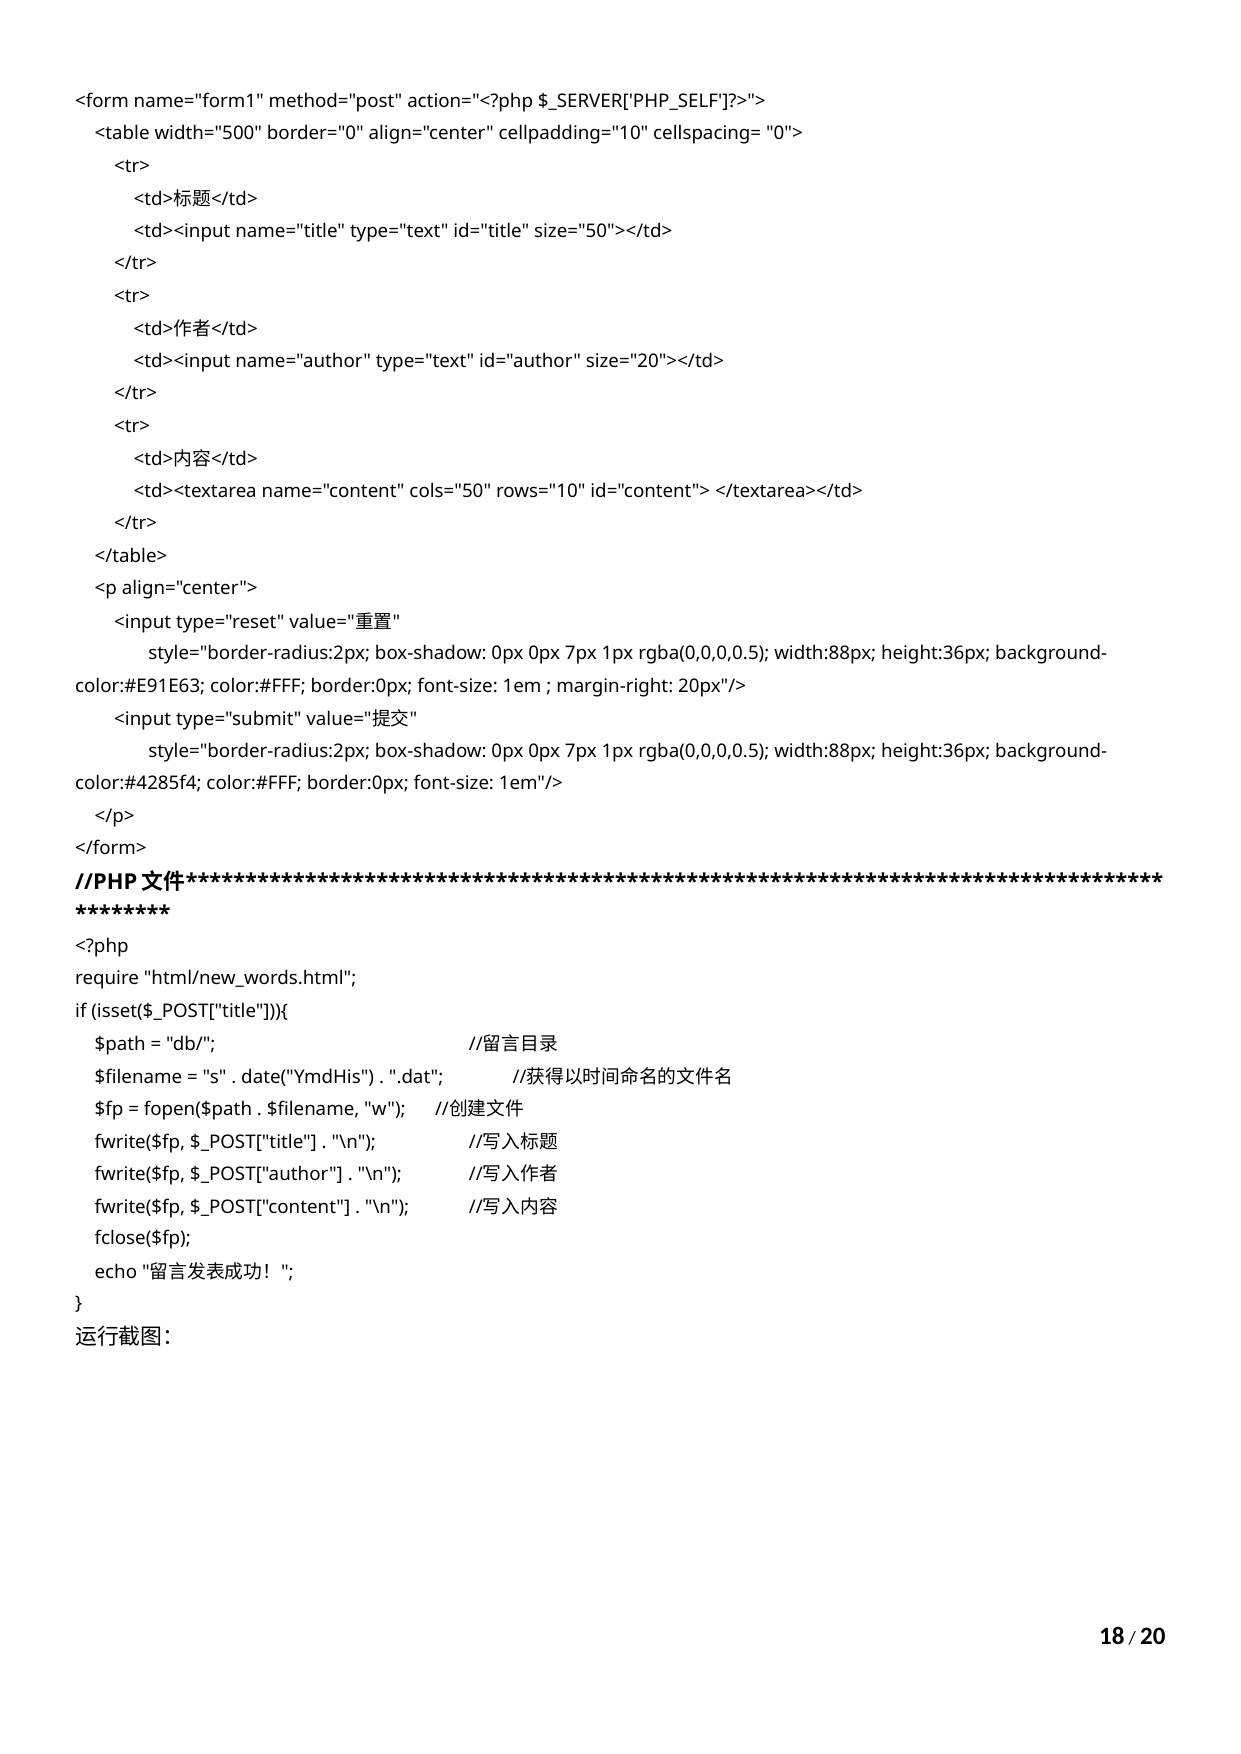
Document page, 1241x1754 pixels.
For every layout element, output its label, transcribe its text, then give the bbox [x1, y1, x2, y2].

text <tr> [75, 279, 1165, 311]
text <tr> [75, 409, 1165, 441]
text <td>内容</td> [75, 441, 1165, 474]
text echo "留言发表成功！"; [75, 1254, 1165, 1286]
text <td>标题</td> [75, 181, 1165, 214]
text </p> [75, 799, 1165, 831]
text </table> [75, 539, 1165, 571]
text <table width="500" border="0" align="center" cellpadding="10" cellspacing= "0"> [75, 116, 1165, 149]
text </form> [75, 831, 1165, 864]
text if (isset($_POST["title"])){ [75, 994, 1165, 1026]
text </tr> [75, 376, 1165, 409]
text <input type="reset" value="重置" [75, 604, 1165, 636]
text <td><input name="title" type="text" id="title" size="50"></td> [75, 214, 1165, 246]
text //PHP文件****************************************************************************************** [75, 864, 1165, 929]
text <?php [75, 929, 1165, 961]
text </tr> [75, 506, 1165, 539]
text fwrite($fp, $_POST["title"] . "\n"); //写入标题 [75, 1124, 1165, 1156]
text <tr> [75, 149, 1165, 181]
text fclose($fp); [75, 1221, 1165, 1254]
text 运行截图： [75, 1319, 1165, 1351]
text $filename = "s" . date("YmdHis") . ".dat"; //获得以时间命名的文件名 [75, 1059, 1165, 1091]
text <p align="center"> [75, 571, 1165, 604]
text <td><textarea name="content" cols="50" rows="10" id="content"> </textarea></td> [75, 474, 1165, 506]
text require "html/new_words.html"; [75, 961, 1165, 994]
text style="border-radius:2px; box-shadow: 0px 0px 7px 1px rgba(0,0,0,0.5); width:88px; height:36px; background-color:#4285f4; color:#FFF; border:0px; font-size: 1em"/> [75, 734, 1165, 799]
text $fp = fopen($path . $filename, "w"); //创建文件 [75, 1091, 1165, 1124]
text <td>作者</td> [75, 311, 1165, 344]
text <form name="form1" method="post" action="<?php $_SERVER['PHP_SELF']?>"> [75, 84, 1165, 116]
text <td><input name="author" type="text" id="author" size="20"></td> [75, 344, 1165, 376]
text } [75, 1286, 1165, 1319]
text $path = "db/"; //留言目录 [75, 1026, 1165, 1059]
text </tr> [75, 246, 1165, 279]
text style="border-radius:2px; box-shadow: 0px 0px 7px 1px rgba(0,0,0,0.5); width:88px; height:36px; background-color:#E91E63; color:#FFF; border:0px; font-size: 1em ; margin-right: 20px"/> [75, 636, 1165, 701]
text fwrite($fp, $_POST["author"] . "\n"); //写入作者 [75, 1156, 1165, 1189]
text fwrite($fp, $_POST["content"] . "\n"); //写入内容 [75, 1189, 1165, 1221]
text <input type="submit" value="提交" [75, 701, 1165, 734]
